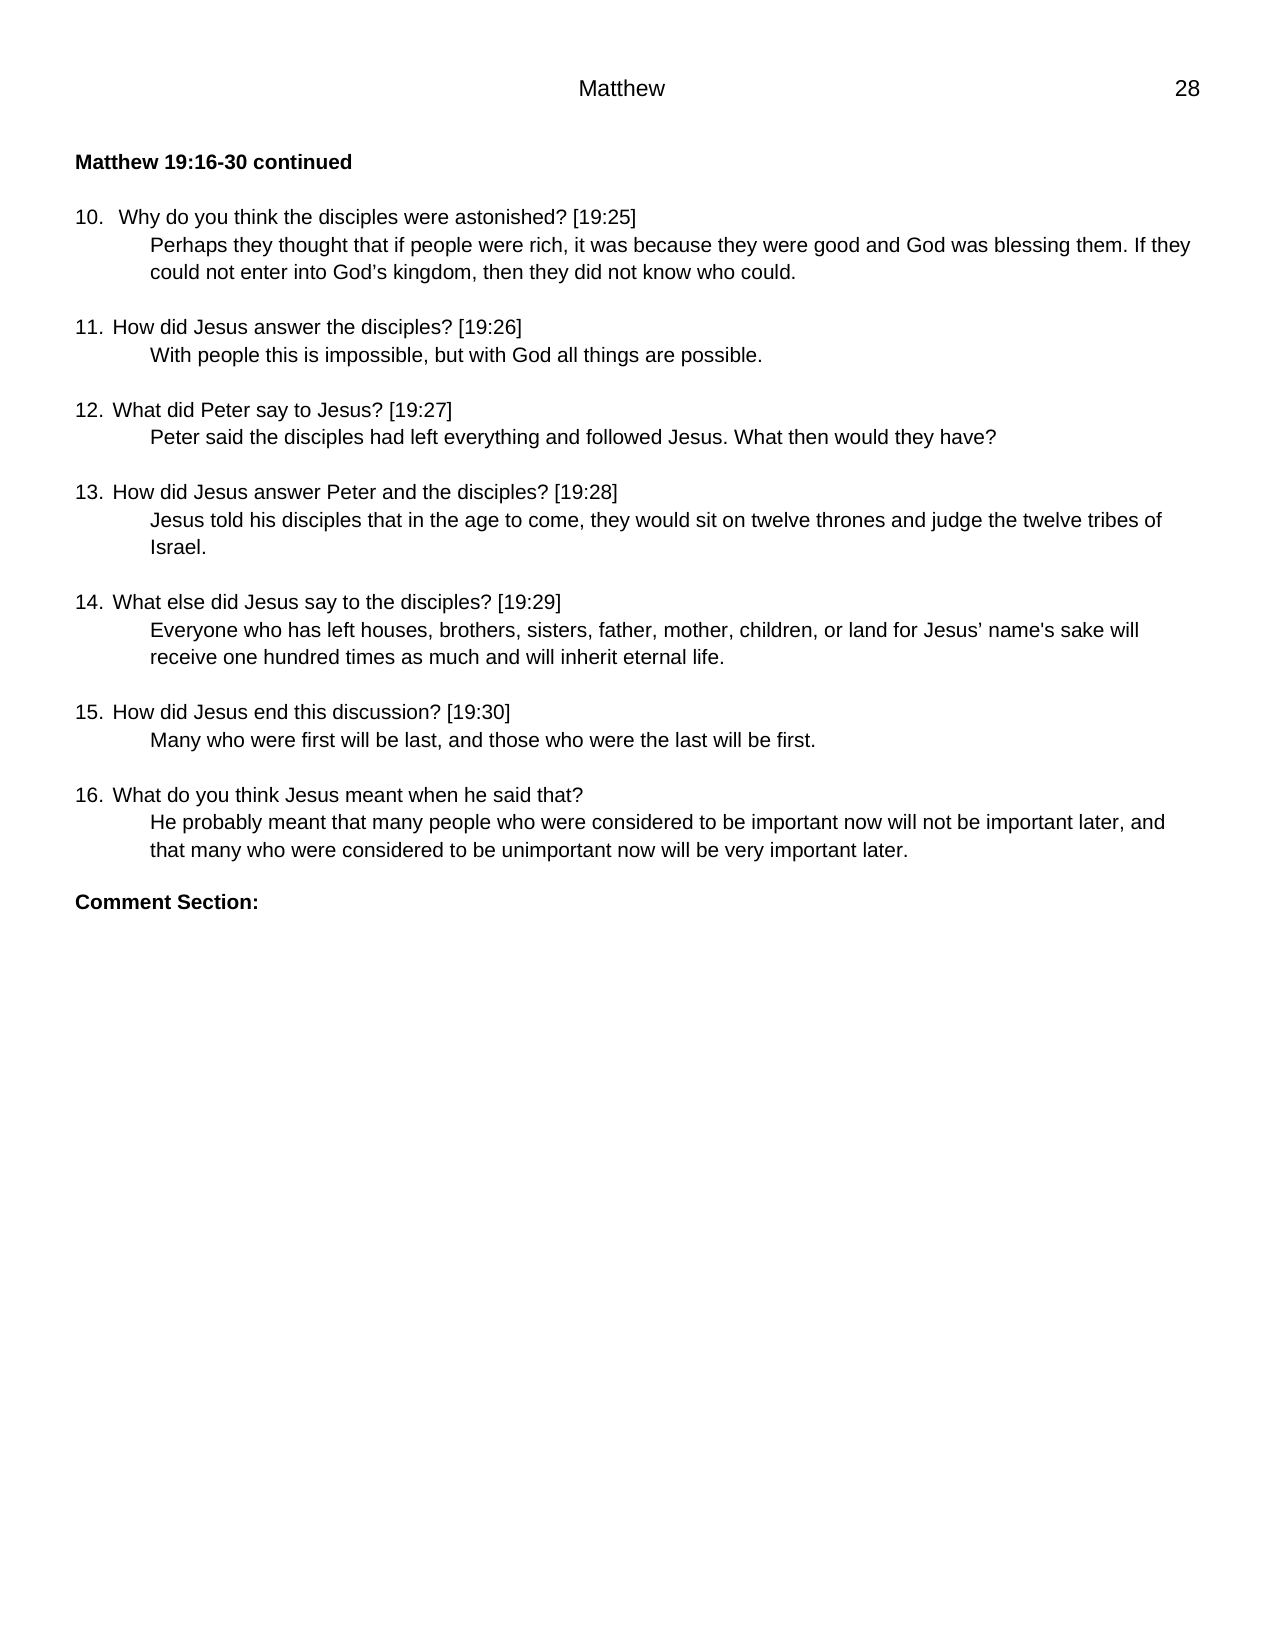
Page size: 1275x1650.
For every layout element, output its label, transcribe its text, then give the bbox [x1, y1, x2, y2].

text Peter said the disciples had left everything and followed Jesus. What then would they have? [150, 425, 1200, 449]
list How did Jesus answer the disciples? [19:26] [75, 315, 1200, 339]
list What did Peter say to Jesus? [19:27] [75, 397, 1200, 421]
text Matthew 19:16-30 continued [75, 150, 1200, 174]
list How did Jesus answer Peter and the disciples? [19:28] [75, 480, 1200, 504]
text Jesus told his disciples that in the age to come, they would sit on twelve thrones and judge the twelve tribes of Israel. [150, 507, 1200, 559]
text Comment Section: [75, 890, 1200, 914]
list What do you think Jesus meant when he said that? [75, 782, 1200, 806]
list What else did Jesus say to the disciples? [19:29] [75, 590, 1200, 614]
text Many who were first will be last, and those who were the last will be first. [150, 727, 1200, 751]
text Everyone who has left houses, brothers, sisters, father, mother, children, or land for Jesus’ name's sake will receive one hundred times as much and will inherit eternal life. [150, 617, 1200, 669]
text He probably meant that many people who were considered to be important now will not be important later, and that many who were considered to be unimportant now will be very important later. [150, 810, 1200, 861]
text Perhaps they thought that if people were rich, it was because they were good and God was blessing them. If they could not enter into God’s kingdom, then they did not know who could. [150, 232, 1200, 284]
text With people this is impossible, but with God all things are possible. [150, 342, 1200, 366]
list Why do you think the disciples were astonished? [19:25] [75, 205, 1200, 229]
list How did Jesus end this discussion? [19:30] [75, 700, 1200, 724]
